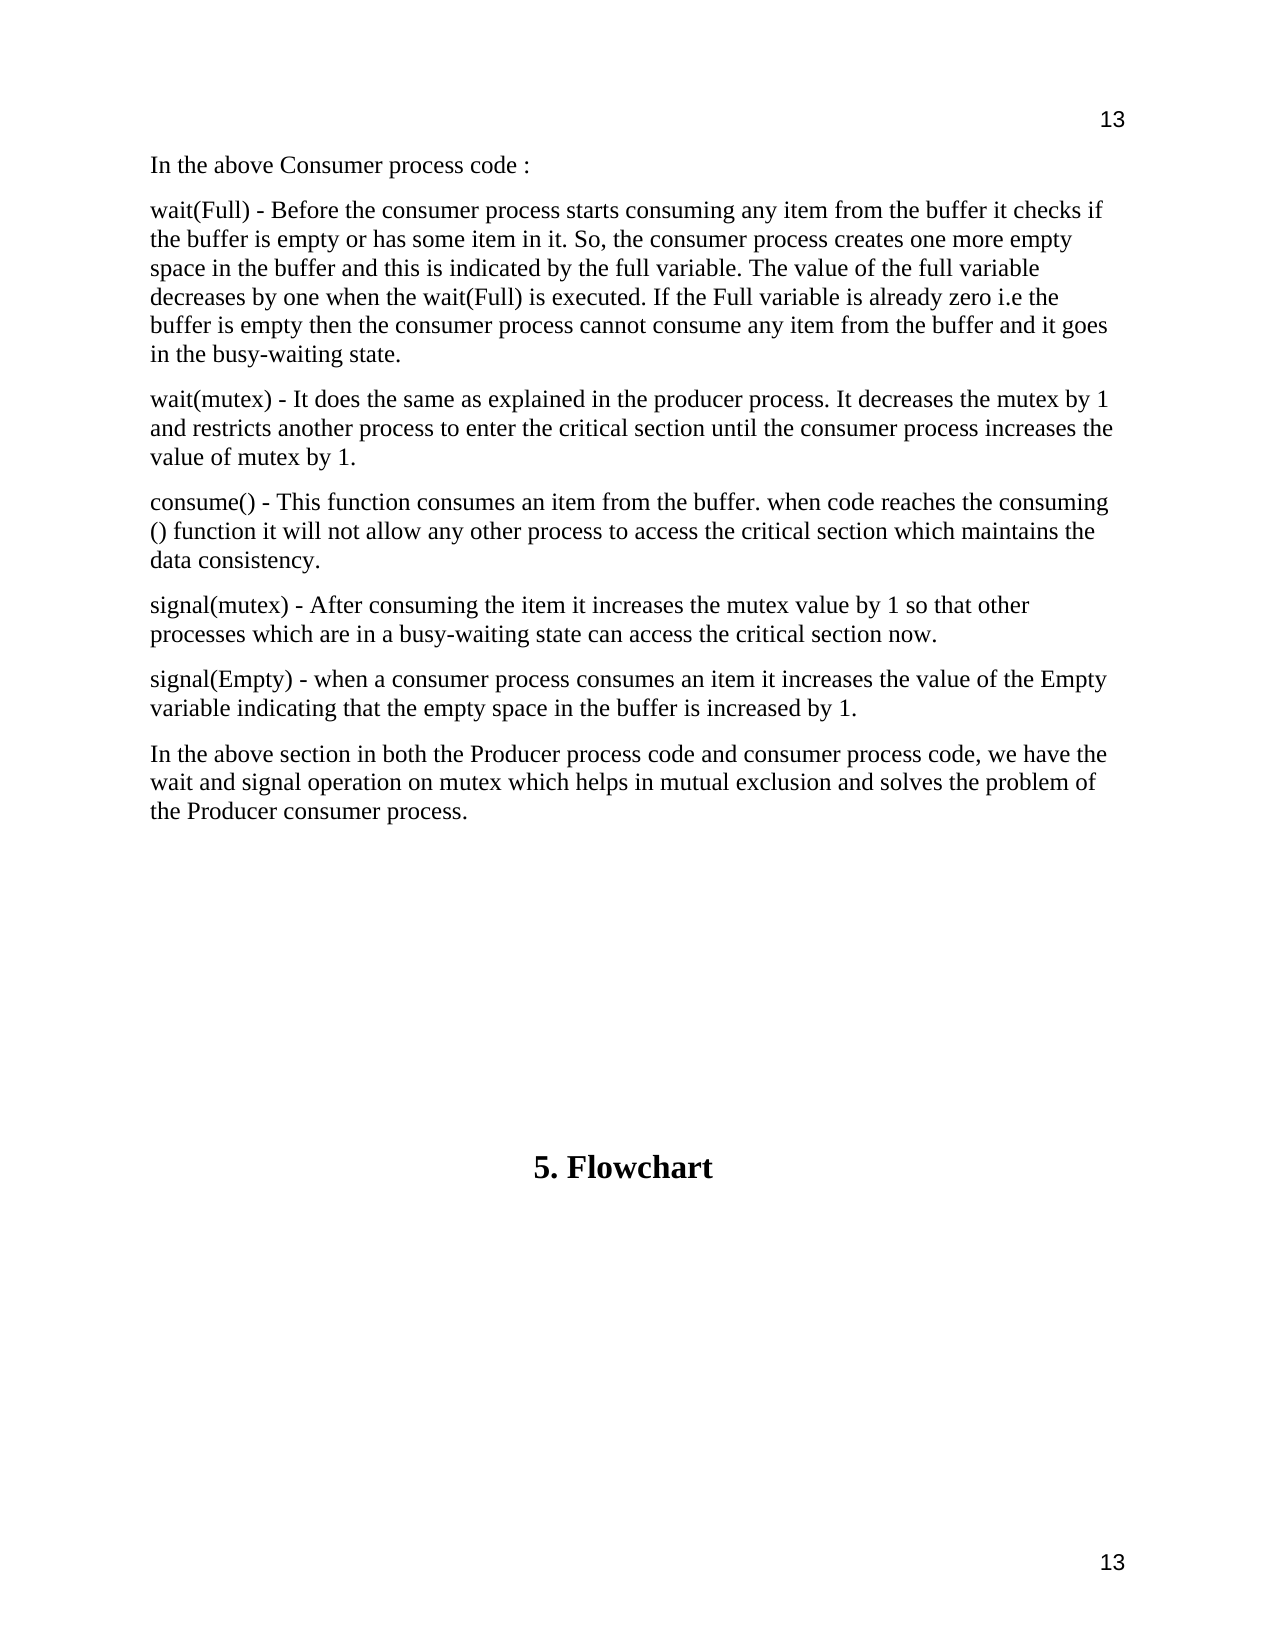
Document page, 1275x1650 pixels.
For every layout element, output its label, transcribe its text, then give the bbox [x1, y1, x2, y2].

text signal(mutex) - After consuming the item it increases the mutex value by 1 so that other processes which are in a busy-waiting state can access the critical section now. [150, 590, 1125, 648]
text 5. Flowchart [150, 1148, 1125, 1186]
text In the above Consumer process code : [150, 150, 1125, 179]
text signal(Empty) - when a consumer process consumes an item it increases the value of the Empty variable indicating that the empty space in the buffer is increased by 1. [150, 664, 1125, 722]
text consume() - This function consumes an item from the buffer. when code reaches the consuming () function it will not allow any other process to access the critical section which maintains the data consistency. [150, 487, 1125, 574]
text In the above section in both the Producer process code and consumer process code, we have the wait and signal operation on mutex which helps in mutual exclusion and solves the problem of the Producer consumer process. [150, 739, 1125, 825]
text wait(mutex) - It does the same as explained in the producer process. It decreases the mutex by 1 and restricts another process to enter the critical section until the consumer process increases the value of mutex by 1. [150, 384, 1125, 471]
text wait(Full) - Before the consumer process starts consuming any item from the buffer it checks if the buffer is empty or has some item in it. So, the consumer process creates one more empty space in the buffer and this is indicated by the full variable. The value of the full variable decreases by one when the wait(Full) is executed. If the Full variable is already zero i.e the buffer is empty then the consumer process cannot consume any item from the buffer and it goes in the busy-waiting state. [150, 195, 1125, 368]
